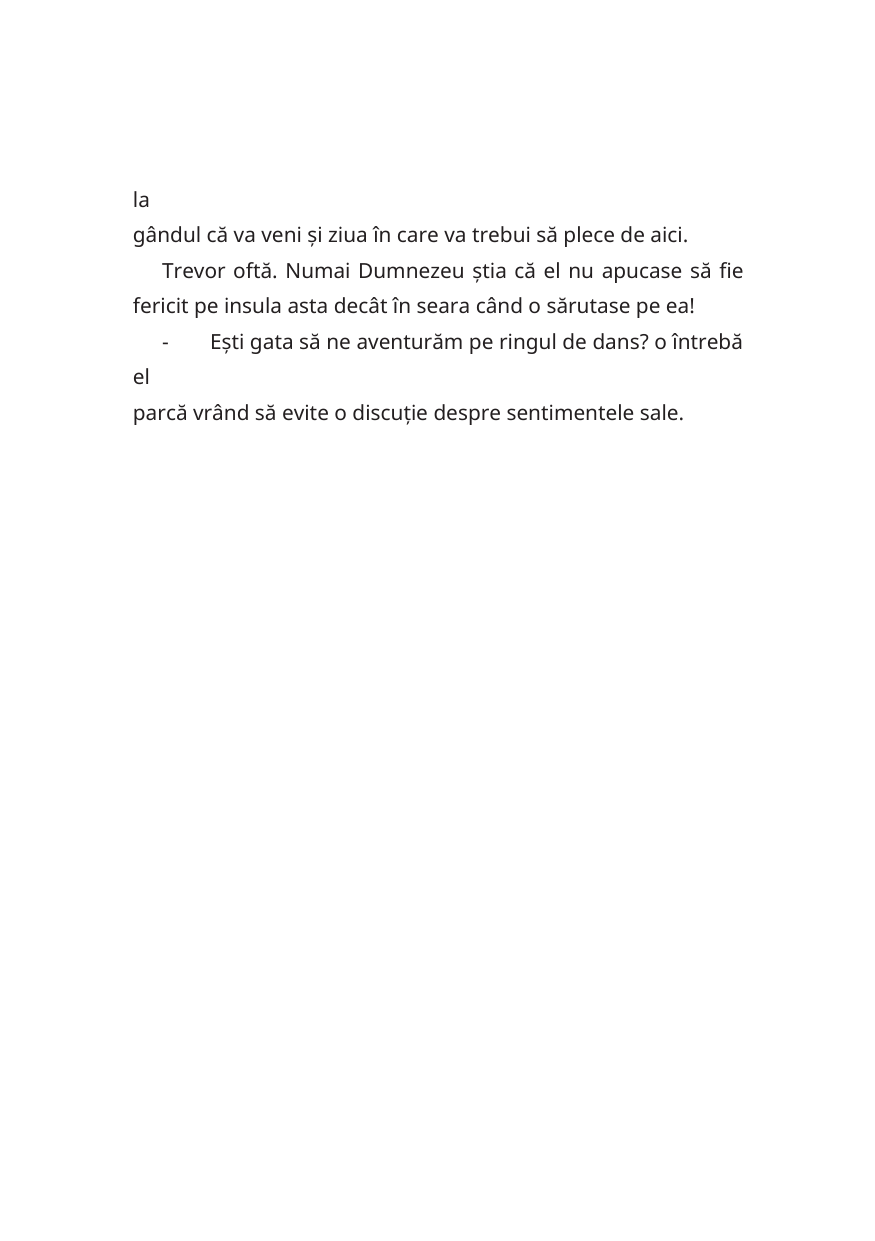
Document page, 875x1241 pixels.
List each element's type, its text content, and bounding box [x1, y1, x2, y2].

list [133, 179, 744, 250]
list Eşti gata să ne aventurăm pe ringul de dans? o întrebă el parcă vrând să evite o discuţie despre sentimentele sale. [133, 321, 744, 427]
text Trevor oftă. Numai Dumnezeu ştia că el nu apucase să fie fericit pe insula asta decât în seara când o sărutase pe ea! [133, 250, 744, 321]
